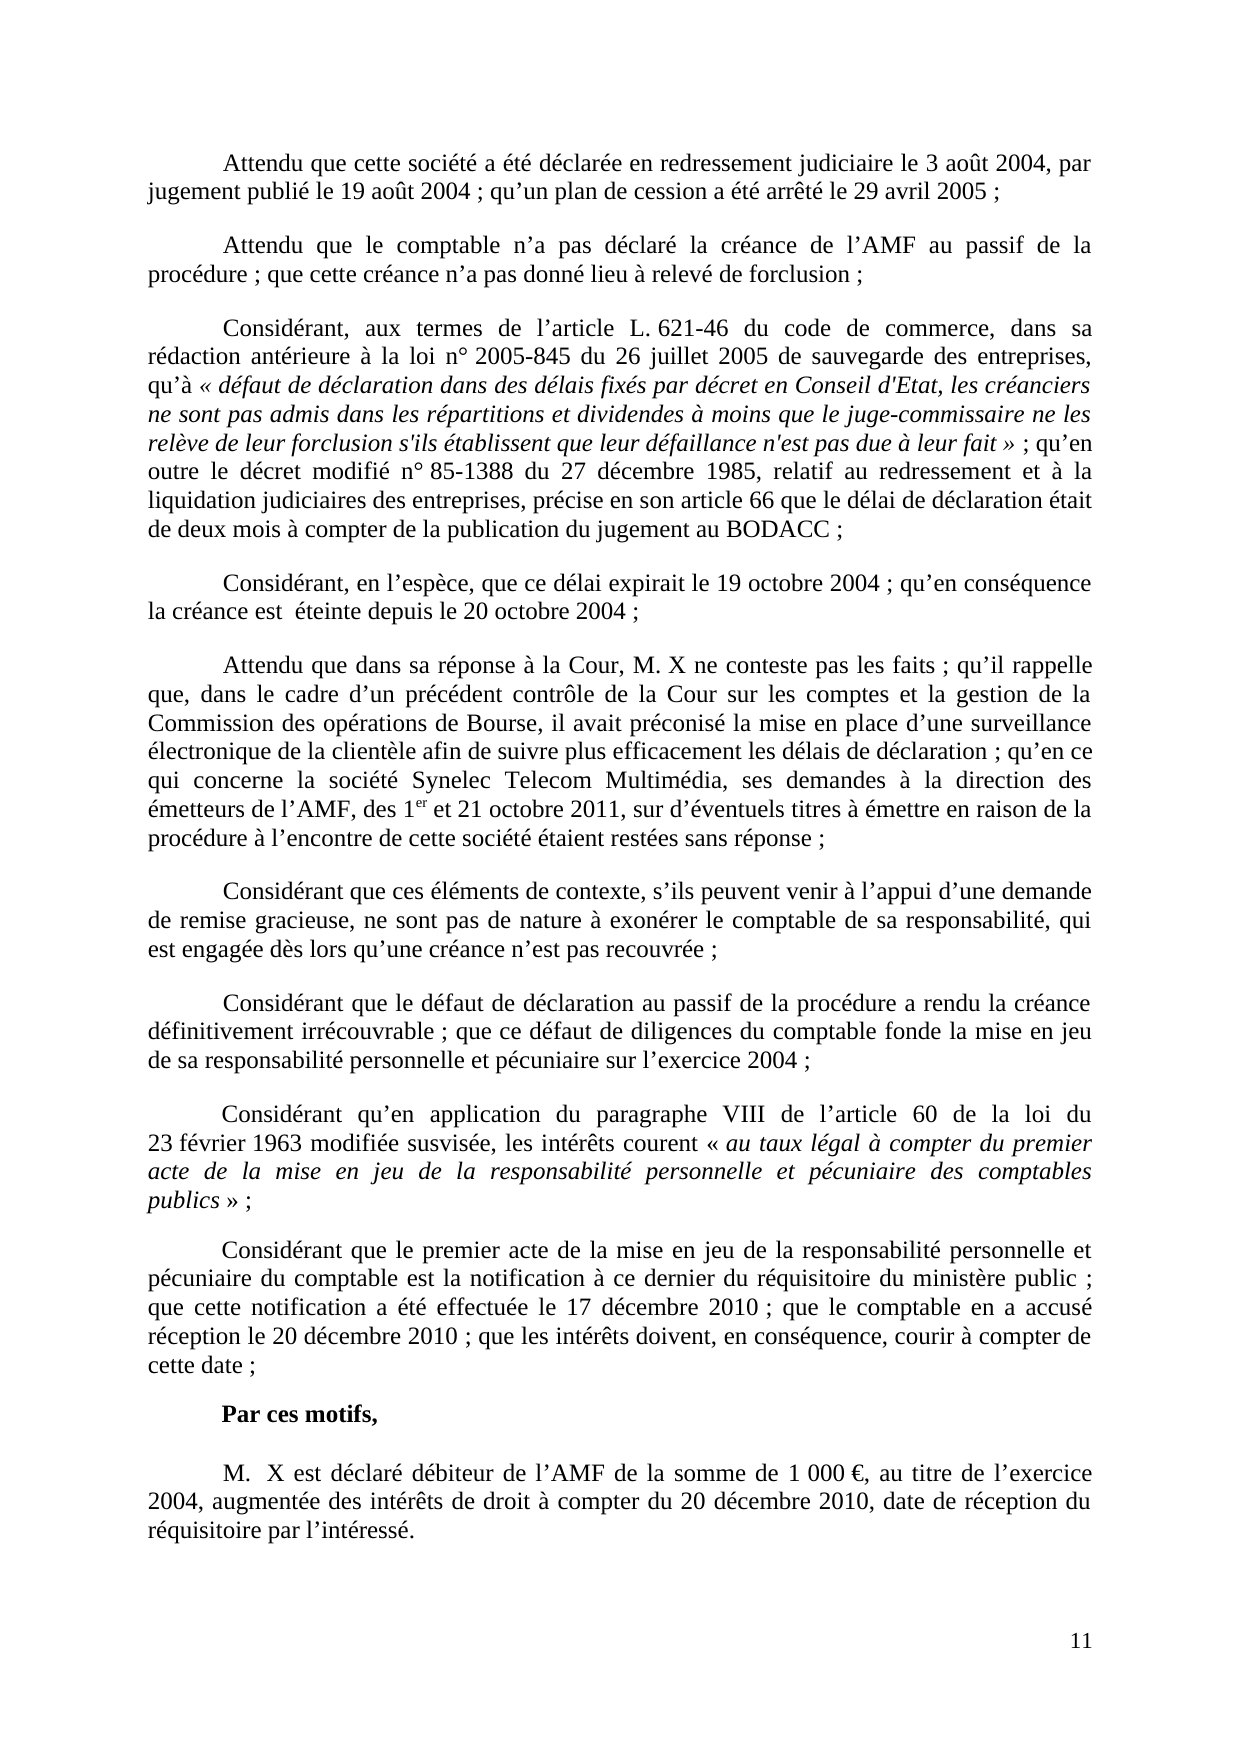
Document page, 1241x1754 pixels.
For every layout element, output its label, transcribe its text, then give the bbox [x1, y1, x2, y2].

text Considérant que ces éléments de contexte, s’ils peuvent venir à l’appui d’une demande de remise gracieuse, ne sont pas de nature à exonérer le comptable de sa responsabilité, qui est engagée dès lors qu’une créance n’est pas recouvrée ; [148, 876, 1093, 963]
text Considérant, aux termes de l’article L. 621-46 du code de commerce, dans sa rédaction antérieure à la loi n° 2005-845 du 26 juillet 2005 de sauvegarde des entreprises, qu’à « défaut de déclaration dans des délais fixés par décret en Conseil d'Etat, les créanciers ne sont pas admis dans les répartitions et dividendes à moins que le juge-commissaire ne les relève de leur forclusion s'ils établissent que leur défaillance n'est pas due à leur fait » ; qu’en outre le décret modifié n° 85-1388 du 27 décembre 1985, relatif au redressement et à la liquidation judiciaires des entreprises, précise en son article 66 que le délai de déclaration était de deux mois à compter de la publication du jugement au BODACC ; [148, 313, 1093, 543]
text Considérant, en l’espèce, que ce délai expirait le 19 octobre 2004 ; qu’en conséquence la créance est éteinte depuis le 20 octobre 2004 ; [148, 568, 1093, 625]
text Considérant que le premier acte de la mise en jeu de la responsabilité personnelle et pécuniaire du comptable est la notification à ce dernier du réquisitoire du ministère public ; que cette notification a été effectuée le 17 décembre 2010 ; que le comptable en a accusé réception le 20 décembre 2010 ; que les intérêts doivent, en conséquence, courir à compter de cette date ; [148, 1235, 1093, 1379]
text Considérant que le défaut de déclaration au passif de la procédure a rendu la créance définitivement irrécouvrable ; que ce défaut de diligences du comptable fonde la mise en jeu de sa responsabilité personnelle et pécuniaire sur l’exercice 2004 ; [148, 988, 1093, 1074]
text Attendu que le comptable n’a pas déclaré la créance de l’AMF au passif de la procédure ; que cette créance n’a pas donné lieu à relevé de forclusion ; [148, 230, 1093, 288]
text M. X est déclaré débiteur de l’AMF de la somme de 1 000 €, au titre de l’exercice 2004, augmentée des intérêts de droit à compter du 20 décembre 2010, date de réception du réquisitoire par l’intéressé. [148, 1458, 1093, 1544]
text Attendu que dans sa réponse à la Cour, M. X ne conteste pas les faits ; qu’il rappelle que, dans le cadre d’un précédent contrôle de la Cour sur les comptes et la gestion de la Commission des opérations de Bourse, il avait préconisé la mise en place d’une surveillance électronique de la clientèle afin de suivre plus efficacement les délais de déclaration ; qu’en ce qui concerne la société Synelec Telecom Multimédia, ses demandes à la direction des émetteurs de l’AMF, des 1er et 21 octobre 2011, sur d’éventuels titres à émettre en raison de la procédure à l’encontre de cette société étaient restées sans réponse ; [148, 650, 1093, 851]
text Par ces motifs, [148, 1399, 1093, 1428]
text Considérant qu’en application du paragraphe VIII de l’article 60 de la loi du 23 février 1963 modifiée susvisée, les intérêts courent « au taux légal à compter du premier acte de la mise en jeu de la responsabilité personnelle et pécuniaire des comptables publics » ; [148, 1099, 1093, 1214]
text Attendu que cette société a été déclarée en redressement judiciaire le 3 août 2004, par jugement publié le 19 août 2004 ; qu’un plan de cession a été arrêté le 29 avril 2005 ; [148, 148, 1093, 205]
